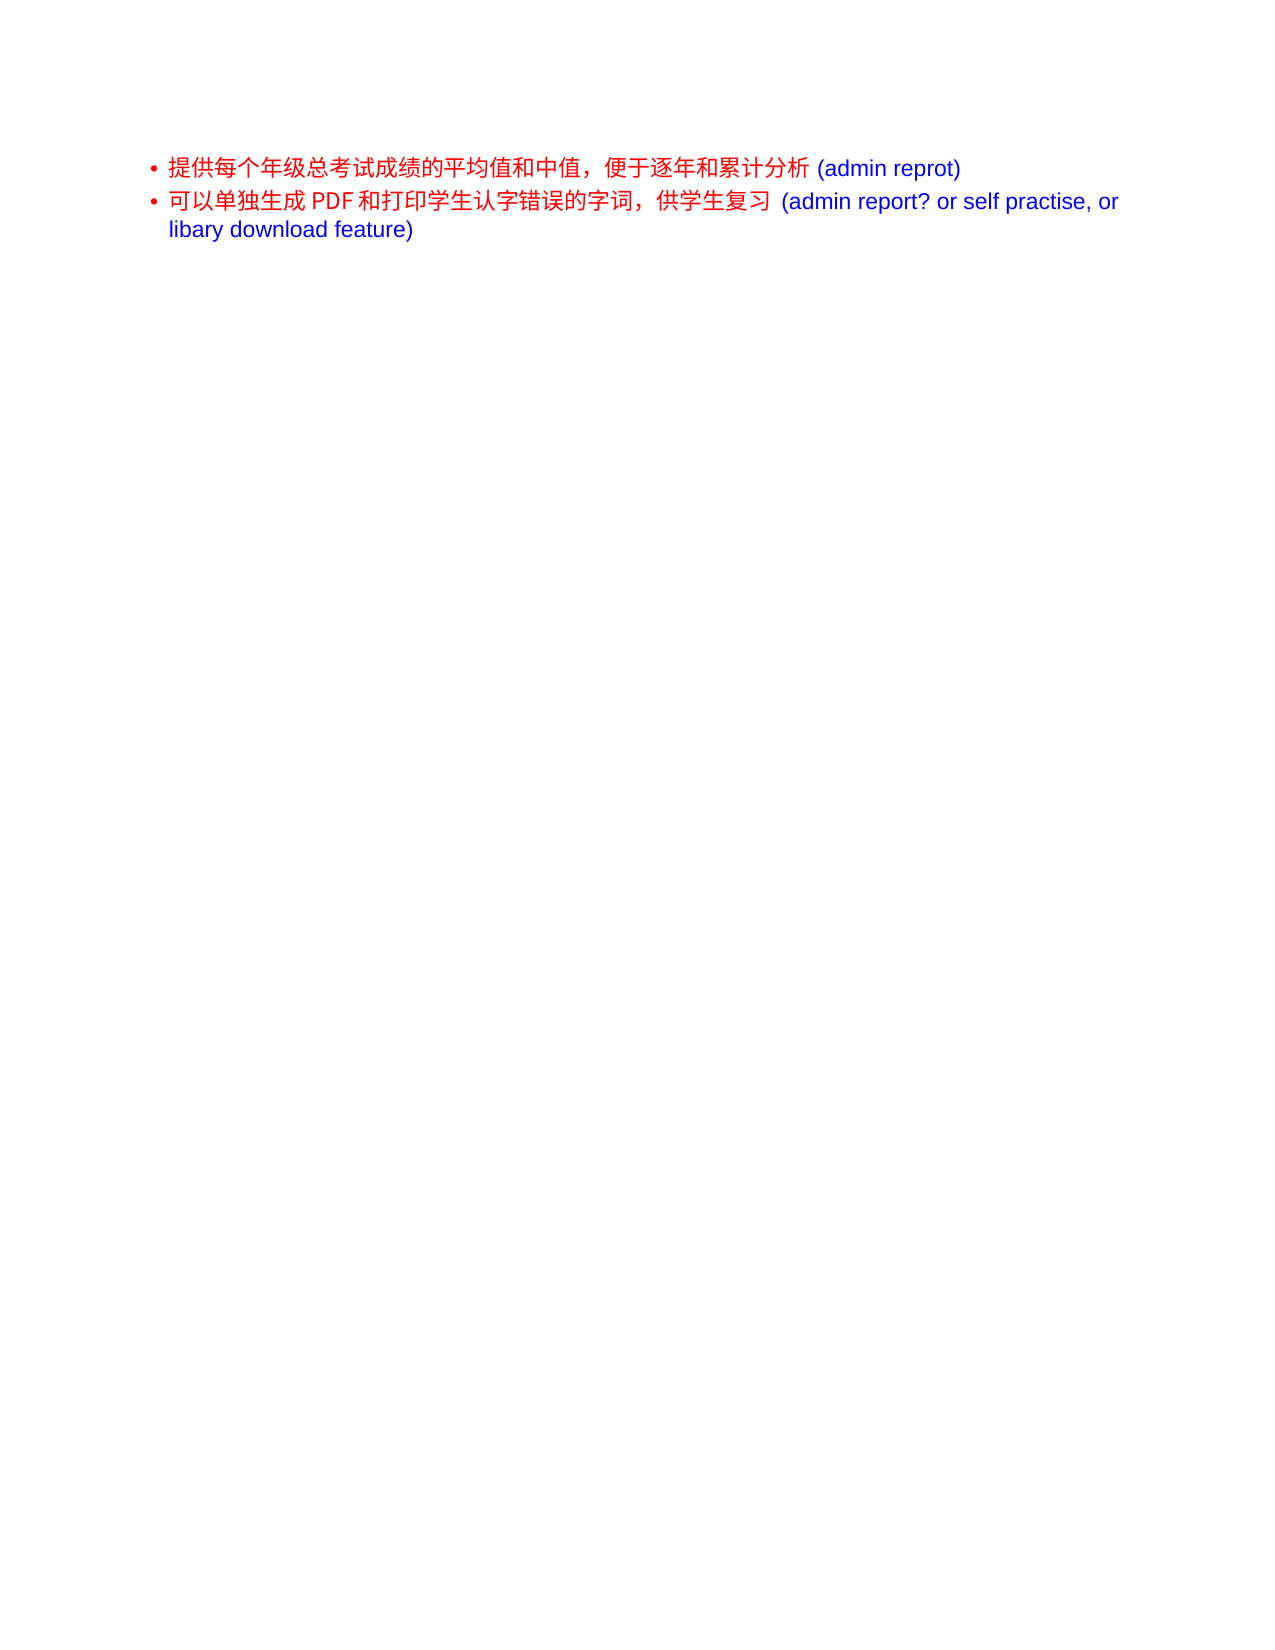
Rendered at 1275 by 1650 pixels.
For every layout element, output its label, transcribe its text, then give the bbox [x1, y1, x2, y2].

list 提供每个年级总考试成绩的平均值和中值，便于逐年和累计分析 (admin reprot) [150, 150, 1125, 183]
list 可以单独生成PDF和打印学生认字错误的字词，供学生复习 (admin report? or self practise, or libary download feature) [150, 183, 1125, 243]
